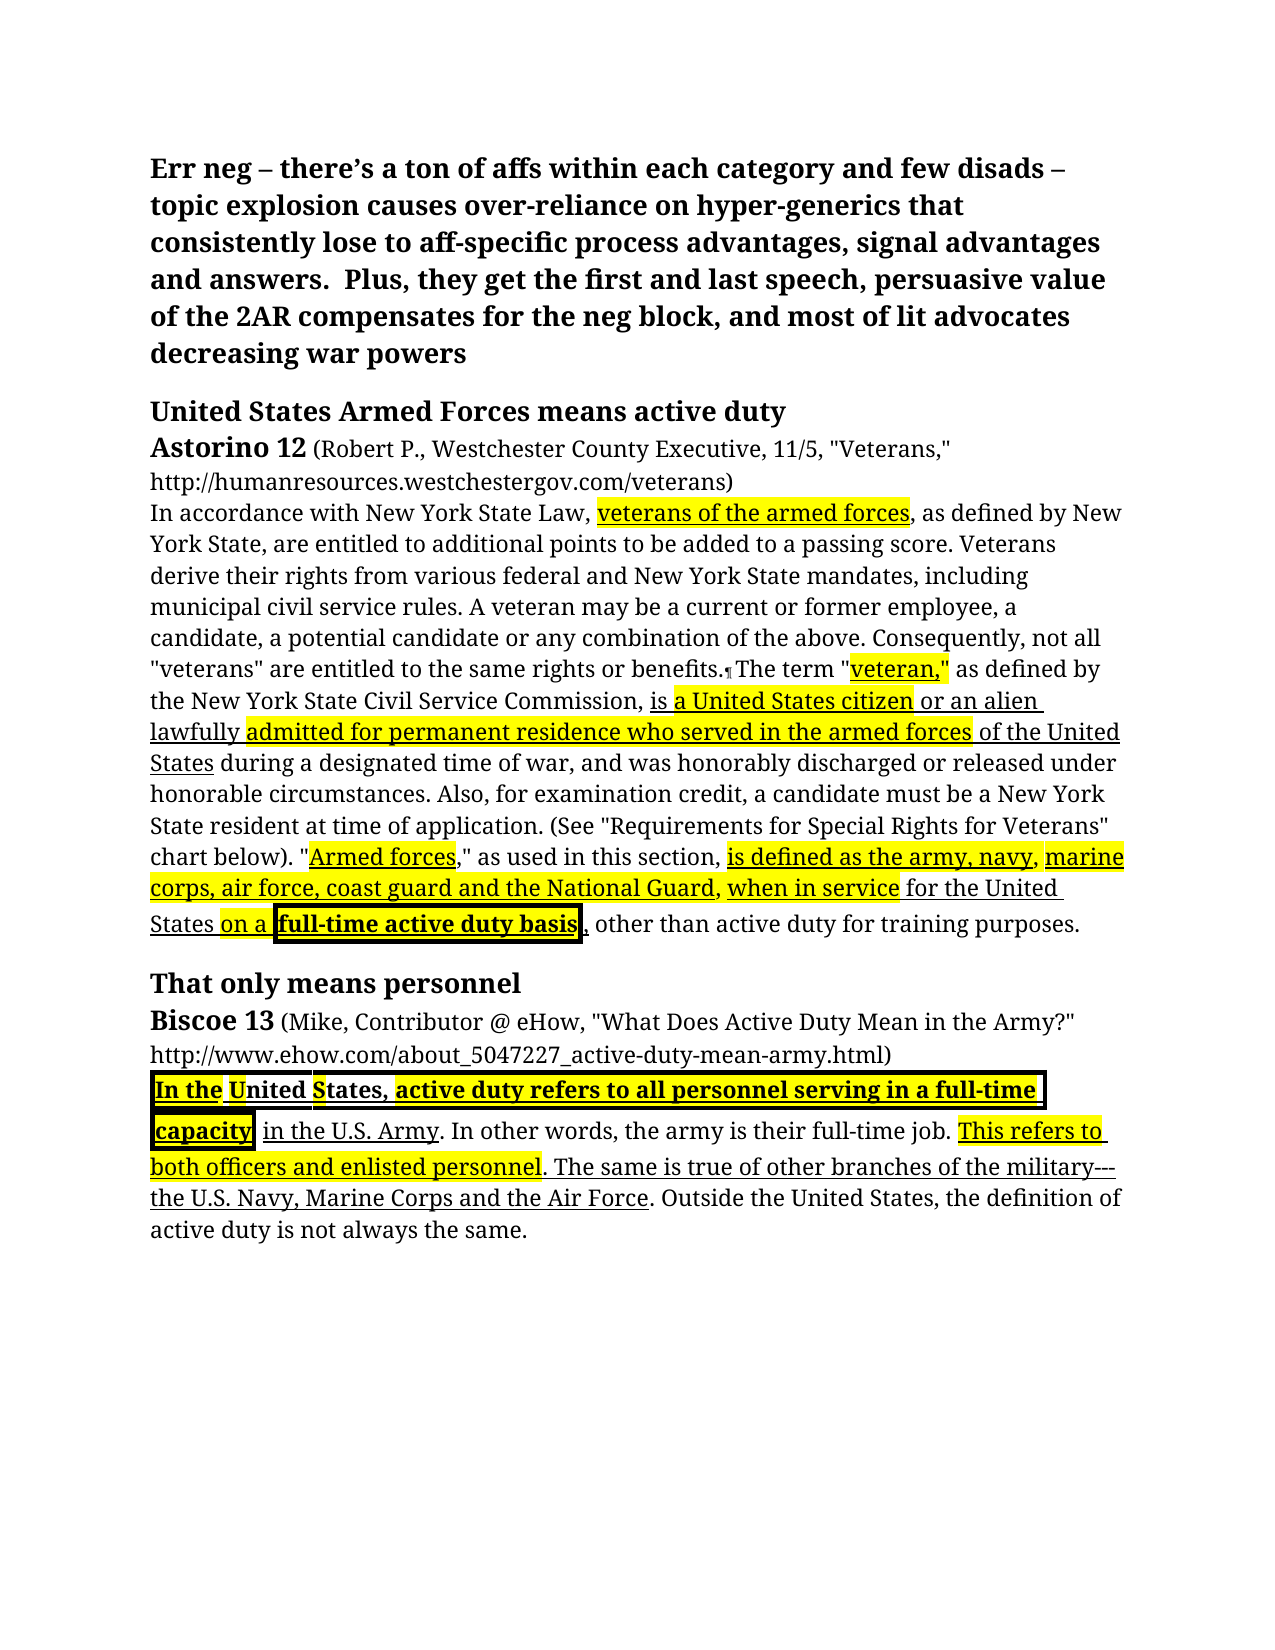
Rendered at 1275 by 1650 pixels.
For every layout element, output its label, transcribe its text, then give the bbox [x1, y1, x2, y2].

subtitle That only means personnel [150, 965, 1125, 1002]
subtitle Err neg – there’s a ton of affs within each category and few disads – topic explosion causes over-reliance on hyper-generics that consistently lose to aff-specific process advantages, signal advantages and answers. Plus, they get the first and last speech, persuasive value of the 2AR compensates for the neg block, and most of lit advocates decreasing war powers [150, 150, 1125, 371]
text Biscoe 13 (Mike, Contributor @ eHow, "What Does Active Duty Mean in the Army?" http://www.ehow.com/about_5047227_active-duty-mean-army.html) [150, 1002, 1125, 1070]
text In the United States, active duty refers to all personnel serving in a full-time capacity in the U.S. Army. In other words, the army is their full-time job. This refers to both officers and enlisted personnel. The same is true of other branches of the military---the U.S. Navy, Marine Corps and the Air Force. Outside the United States, the definition of active duty is not always the same. [150, 1070, 1125, 1245]
text In accordance with New York State Law, veterans of the armed forces, as defined by New York State, are entitled to additional points to be added to a passing score. Veterans derive their rights from various federal and New York State mandates, including municipal civil service rules. A veteran may be a current or former employee, a candidate, a potential candidate or any combination of the above. Consequently, not all "veterans" are entitled to the same rights or benefits.¶ The term "veteran," as defined by the New York State Civil Service Commission, is a United States citizen or an alien lawfully admitted for permanent residence who served in the armed forces of the United States during a designated time of war, and was honorably discharged or released under honorable circumstances. Also, for examination credit, a candidate must be a New York State resident at time of application. (See "Requirements for Special Rights for Veterans" chart below). "Armed forces," as used in this section, is defined as the army, navy, marine corps, air force, coast guard and the National Guard, when in service for the United States on a full-time active duty basis, other than active duty for training purposes. [150, 497, 1125, 944]
text Astorino 12 (Robert P., Westchester County Executive, 11/5, "Veterans," http://humanresources.westchestergov.com/veterans) [150, 429, 1125, 497]
subtitle United States Armed Forces means active duty [150, 392, 1125, 429]
